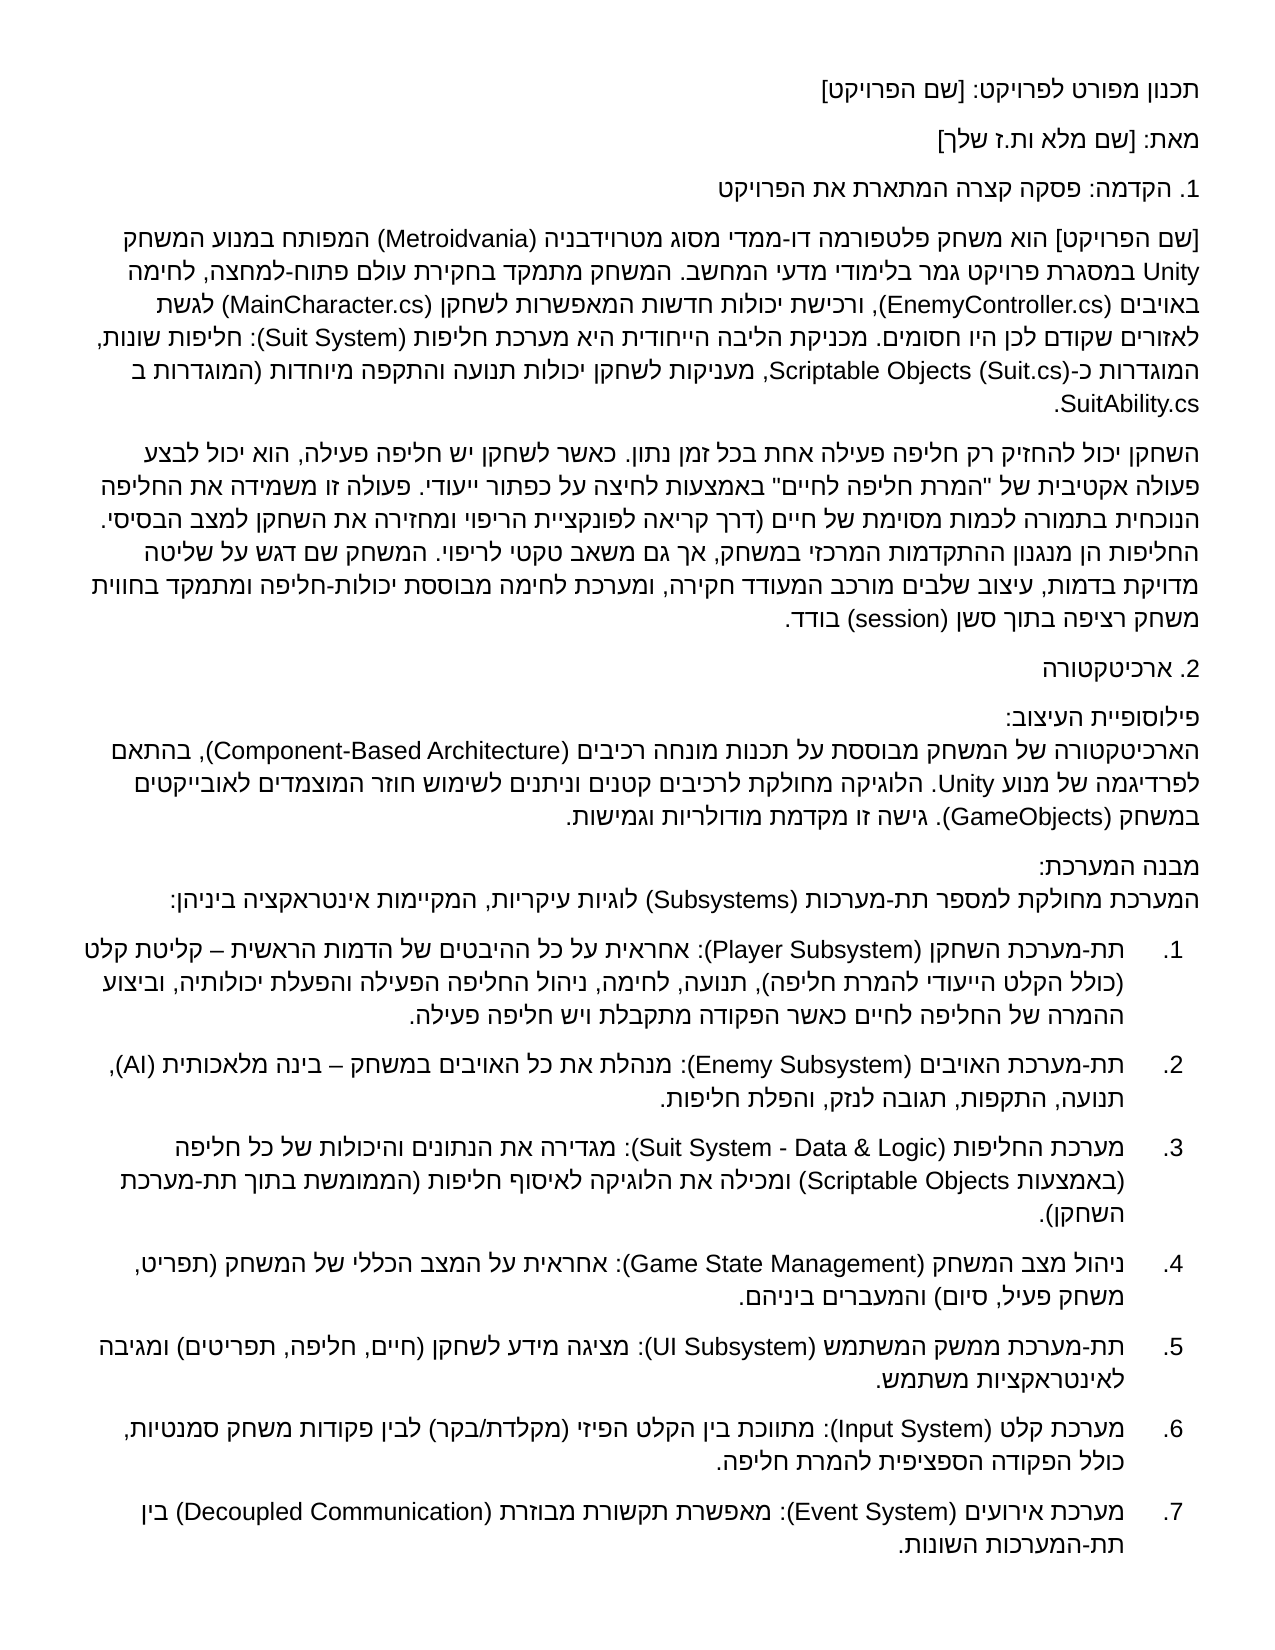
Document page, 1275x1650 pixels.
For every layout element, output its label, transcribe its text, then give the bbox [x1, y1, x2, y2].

list תת-מערכת האויבים (Enemy Subsystem): מנהלת את כל האויבים במשחק – בינה מלאכותית (AI), תנועה, התקפות, תגובה לנזק, והפלת חליפות. [75, 1051, 1162, 1112]
text תכנון מפורט לפרויקט: [שם הפרויקט] [75, 75, 1200, 104]
text מאת: [שם מלא ות.ז שלך] [75, 125, 1200, 153]
list תת-מערכת ממשק המשתמש (UI Subsystem): מציגה מידע לשחקן (חיים, חליפה, תפריטים) ומגיבה לאינטראקציות משתמש. [75, 1332, 1162, 1393]
list מערכת אירועים (Event System): מאפשרת תקשורת מבוזרת (Decoupled Communication) בין תת-המערכות השונות. [75, 1497, 1162, 1559]
list מערכת קלט (Input System): מתווכת בין הקלט הפיזי (מקלדת/בקר) לבין פקודות משחק סמנטיות, כולל הפקודה הספציפית להמרת חליפה. [75, 1414, 1162, 1476]
list תת-מערכת השחקן (Player Subsystem): אחראית על כל ההיבטים של הדמות הראשית – קליטת קלט (כולל הקלט הייעודי להמרת חליפה), תנועה, לחימה, ניהול החליפה הפעילה והפעלת יכולותיה, וביצוע ההמרה של החליפה לחיים כאשר הפקודה מתקבלת ויש חליפה פעילה. [75, 935, 1162, 1029]
text [שם הפרויקט] הוא משחק פלטפורמה דו-ממדי מסוג מטרוידבניה (Metroidvania) המפותח במנוע המשחק Unity במסגרת פרויקט גמר בלימודי מדעי המחשב. המשחק מתמקד בחקירת עולם פתוח-למחצה, לחימה באויבים (EnemyController.cs), ורכישת יכולות חדשות המאפשרות לשחקן (MainCharacter.cs) לגשת לאזורים שקודם לכן היו חסומים. מכניקת הליבה הייחודית היא מערכת חליפות (Suit System): חליפות שונות, המוגדרות כ-Scriptable Objects (Suit.cs), מעניקות לשחקן יכולות תנועה והתקפה מיוחדות (המוגדרות בSuitAbility.cs. [75, 224, 1200, 418]
list מערכת החליפות (Suit System - Data & Logic): מגדירה את הנתונים והיכולות של כל חליפה (באמצעות Scriptable Objects) ומכילה את הלוגיקה לאיסוף חליפות (הממומשת בתוך תת-מערכת השחקן). [75, 1133, 1162, 1228]
text 2. ארכיטקטורה [75, 654, 1200, 682]
text מבנה המערכת: המערכת מחולקת למספר תת-מערכות (Subsystems) לוגיות עיקריות, המקיימות אינטראקציה ביניהן: [75, 852, 1200, 914]
text השחקן יכול להחזיק רק חליפה פעילה אחת בכל זמן נתון. כאשר לשחקן יש חליפה פעילה, הוא יכול לבצע פעולה אקטיבית של "המרת חליפה לחיים" באמצעות לחיצה על כפתור ייעודי. פעולה זו משמידה את החליפה הנוכחית בתמורה לכמות מסוימת של חיים (דרך קריאה לפונקציית הריפוי ומחזירה את השחקן למצב הבסיסי. החליפות הן מנגנון ההתקדמות המרכזי במשחק, אך גם משאב טקטי לריפוי. המשחק שם דגש על שליטה מדויקת בדמות, עיצוב שלבים מורכב המעודד חקירה, ומערכת לחימה מבוססת יכולות-חליפה ומתמקד בחווית משחק רציפה בתוך סשן (session) בודד. [75, 439, 1200, 633]
text פילוסופיית העיצוב: הארכיטקטורה של המשחק מבוססת על תכנות מונחה רכיבים (Component-Based Architecture), בהתאם לפרדיגמה של מנוע Unity. הלוגיקה מחולקת לרכיבים קטנים וניתנים לשימוש חוזר המוצמדים לאובייקטים במשחק (GameObjects). גישה זו מקדמת מודולריות וגמישות. [75, 703, 1200, 831]
list ניהול מצב המשחק (Game State Management): אחראית על המצב הכללי של המשחק (תפריט, משחק פעיל, סיום) והמעברים ביניהם. [75, 1249, 1162, 1311]
text 1. הקדמה: פסקה קצרה המתארת את הפרויקט [75, 174, 1200, 203]
